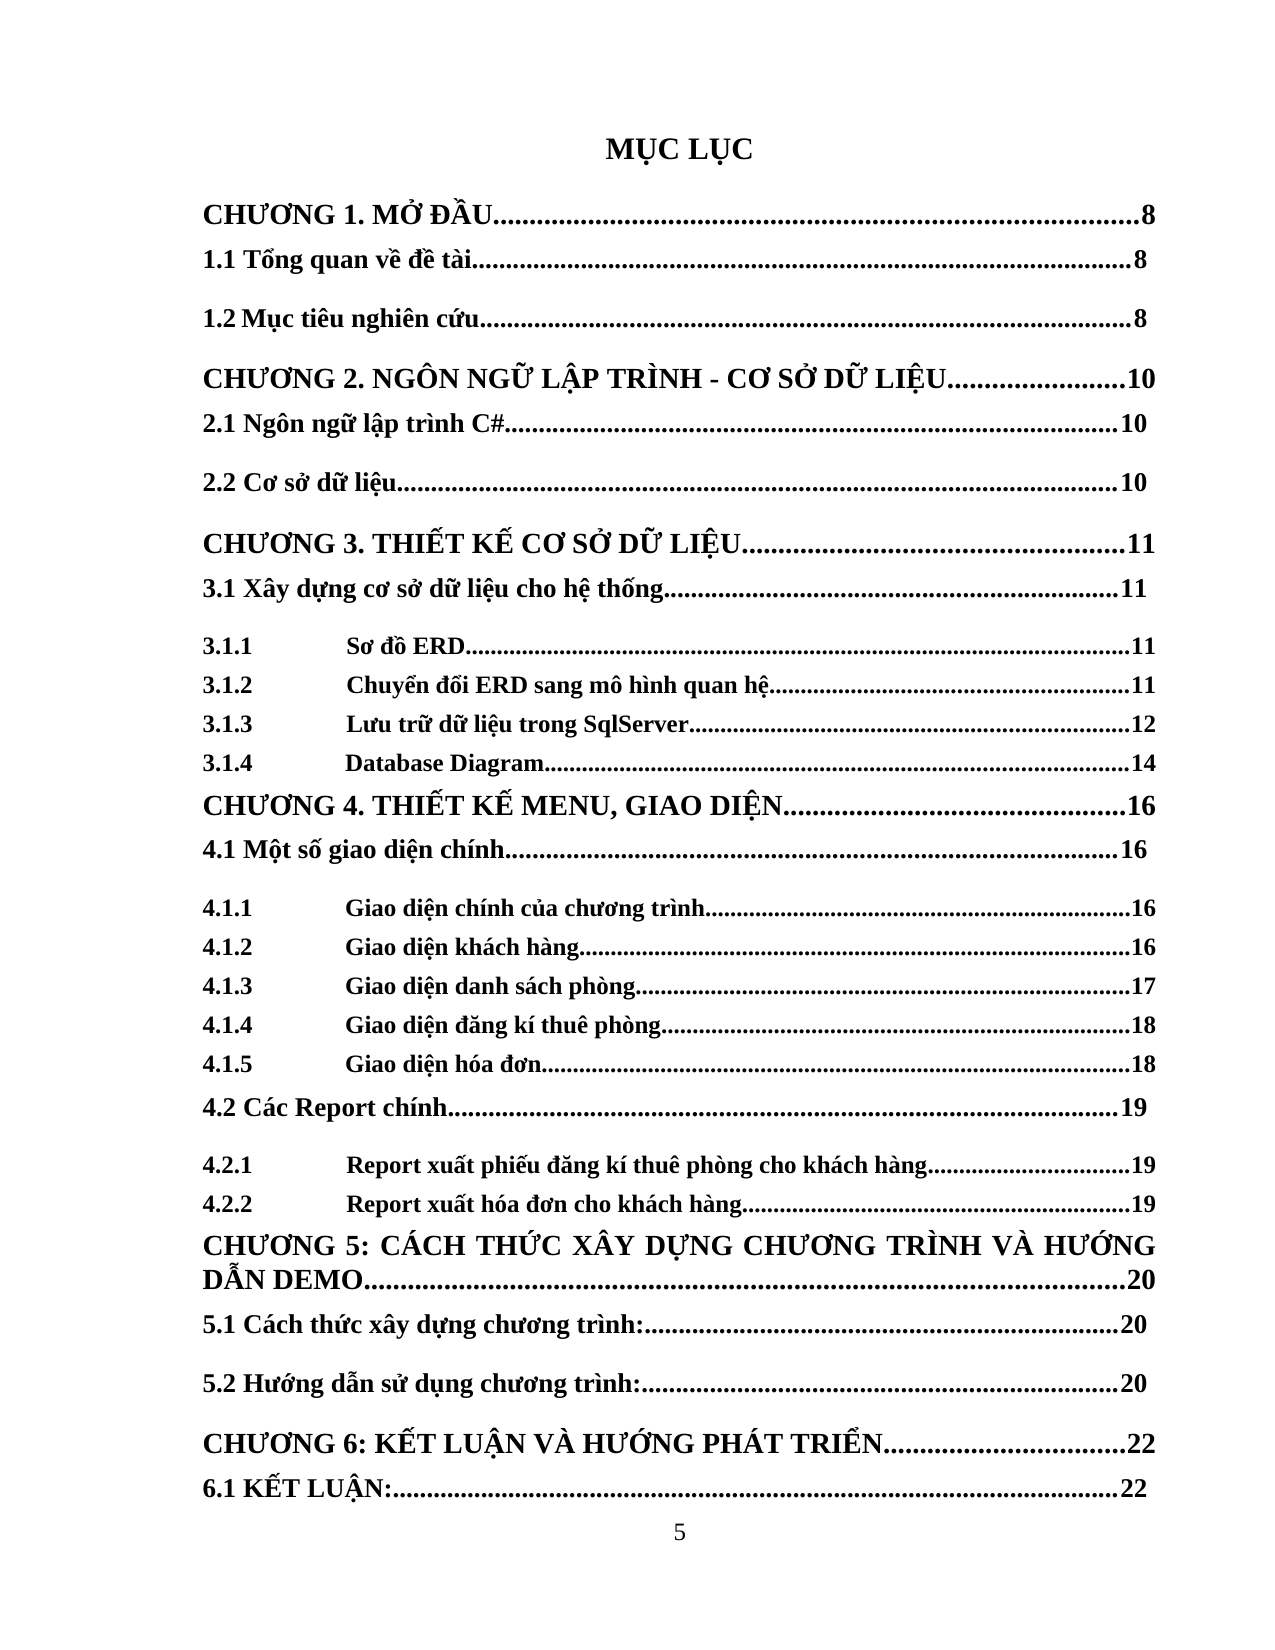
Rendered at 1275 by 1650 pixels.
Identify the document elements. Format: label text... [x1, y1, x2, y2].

text MỤC LỤC [202, 131, 1157, 167]
text CHƯƠNG 2. NGÔN NGỮ LẬP TRÌNH - CƠ SỞ DỮ LIỆU 10 [202, 361, 1157, 395]
text 3.1.2 Chuyển đổi ERD sang mô hình quan hệ 11 [202, 670, 1157, 699]
text CHƯƠNG 4. THIẾT KẾ MENU, GIAO DIỆN 16 [202, 788, 1157, 821]
text 5.2 Hướng dẫn sử dụng chương trình: 20 [202, 1367, 1157, 1398]
text CHƯƠNG 3. THIẾT KẾ CƠ SỞ DỮ LIỆU 11 [202, 526, 1157, 559]
text CHƯƠNG 6: KẾT LUẬN VÀ HƯỚNG PHÁT TRIỂN 22 [202, 1426, 1157, 1460]
text 4.1.3 Giao diện danh sách phòng 17 [202, 971, 1157, 1000]
text 6.1 KẾT LUẬN: 22 [202, 1472, 1157, 1503]
text 5.1 Cách thức xây dựng chương trình: 20 [202, 1308, 1157, 1339]
text 4.2.2 Report xuất hóa đơn cho khách hàng 19 [202, 1189, 1157, 1218]
text 3.1.4 Database Diagram. 14 [202, 748, 1157, 777]
text 4.1.5 Giao diện hóa đơn 18 [202, 1049, 1157, 1078]
text 4.2 Các Report chính 19 [202, 1091, 1157, 1122]
text 4.1.1 Giao diện chính của chương trình 16 [202, 893, 1157, 922]
text 4.1.2 Giao diện khách hàng 16 [202, 932, 1157, 961]
text 2.1 Ngôn ngữ lập trình C# 10 [202, 407, 1157, 438]
text 4.2.1 Report xuất phiếu đăng kí thuê phòng cho khách hàng 19 [202, 1150, 1157, 1179]
text 2.2 Cơ sở dữ liệu 10 [202, 467, 1157, 498]
text 4.1.4 Giao diện đăng kí thuê phòng 18 [202, 1010, 1157, 1039]
text 3.1.3 Lưu trữ dữ liệu trong SqlServer 12 [202, 709, 1157, 738]
text 3.1.1 Sơ đồ ERD 11 [202, 631, 1157, 660]
text CHƯƠNG 5: CÁCH THỨC XÂY DỰNG CHƯƠNG TRÌNH VÀ HƯỚNG DẪN DEMO 20 [202, 1228, 1157, 1295]
text CHƯƠNG 1. MỞ ĐẦU 8 [202, 197, 1157, 231]
text 3.1 Xây dựng cơ sở dữ liệu cho hệ thống 11 [202, 572, 1157, 603]
text 1.1 Tổng quan về đề tài 8 [202, 243, 1157, 274]
text 1.2 Mục tiêu nghiên cứu 8 [202, 302, 1157, 333]
text 4.1 Một số giao diện chính 16 [202, 834, 1157, 865]
